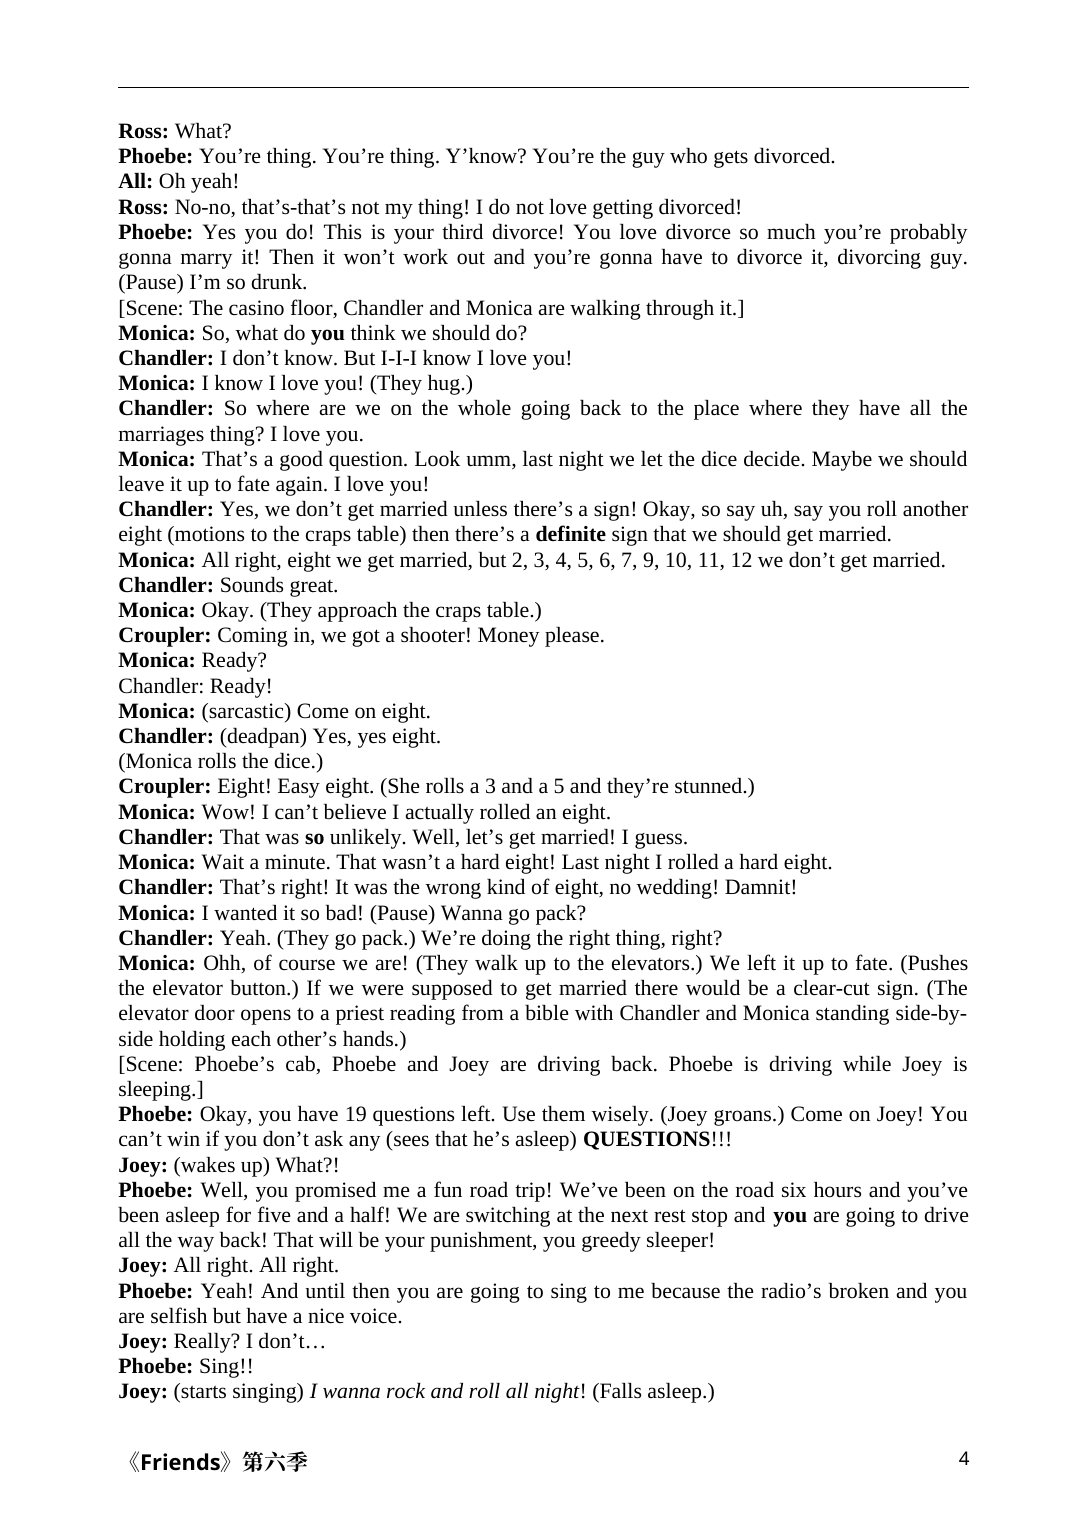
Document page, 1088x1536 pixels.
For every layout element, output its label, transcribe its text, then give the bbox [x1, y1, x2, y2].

text Phoebe: Yes you do! This is your third divorce! You love divorce so much you’re probably gonna marry it! Then it won’t work out and you’re gonna have to divorce it, divorcing guy. (Pause) I’m so drunk. [118, 219, 969, 294]
text Chandler: Yeah. (They go pack.) We’re doing the right thing, right? [118, 925, 969, 950]
text Monica: I wanted it so bad! (Pause) Wanna go pack? [118, 899, 969, 925]
text Monica: (sarcastic) Come on eight. [118, 698, 969, 723]
text Monica: I know I love you! (They hug.) [118, 370, 969, 395]
text Croupler: Eight! Easy eight. (She rolls a 3 and a 5 and they’re stunned.) [118, 773, 969, 799]
text Monica: Ohh, of course we are! (They walk up to the elevators.) We left it up to fate. (Pushes the elevator button.) If we were supposed to get married there would be a clear-cut sign. (The elevator door opens to a priest reading from a bible with Chandler and Monica standing side-by-side holding each other’s hands.) [118, 950, 969, 1051]
text Chandler: Yes, we don’t get married unless there’s a sign! Okay, so say uh, say you roll another eight (motions to the craps table) then there’s a definite sign that we should get married. [118, 496, 969, 547]
text [Scene: The casino floor, Chandler and Monica are walking through it.] [118, 294, 969, 320]
text Chandler: (deadpan) Yes, yes eight. [118, 723, 969, 748]
text Monica: Okay. (They approach the craps table.) [118, 597, 969, 622]
text Phoebe: You’re thing. You’re thing. Y’know? You’re the guy who gets divorced. [118, 143, 969, 168]
text Monica: Ready? [118, 647, 969, 673]
text Joey: All right. All right. [118, 1252, 969, 1278]
text Phoebe: Well, you promised me a fun road trip! We’ve been on the road six hours and you’ve been asleep for five and a half! We are switching at the next rest stop and you are going to drive all the way back! That will be your punishment, you greedy sleeper! [118, 1177, 969, 1252]
text Phoebe: Sing!! [118, 1353, 969, 1378]
text (Monica rolls the dice.) [118, 748, 969, 773]
text Joey: (starts singing) I wanna rock and roll all night! (Falls asleep.) [118, 1378, 969, 1404]
text Chandler: That was so unlikely. Well, let’s get married! I guess. [118, 824, 969, 849]
text Joey: Really? I don’t… [118, 1328, 969, 1353]
text Croupler: Coming in, we got a shooter! Money please. [118, 622, 969, 647]
text Monica: That’s a good question. Look umm, last night we let the dice decide. Maybe we should leave it up to fate again. I love you! [118, 446, 969, 496]
text Chandler: So where are we on the whole going back to the place where they have all the marriages thing? I love you. [118, 395, 969, 446]
text Joey: (wakes up) What?! [118, 1152, 969, 1177]
text Chandler: I don’t know. But I-I-I know I love you! [118, 345, 969, 370]
text Phoebe: Yeah! And until then you are going to sing to me because the radio’s broken and you are selfish but have a nice voice. [118, 1278, 969, 1328]
text Chandler: Sounds great. [118, 572, 969, 597]
text Monica: Wow! I can’t believe I actually rolled an eight. [118, 799, 969, 824]
text Phoebe: Okay, you have 19 questions left. Use them wisely. (Joey groans.) Come on Joey! You can’t win if you don’t ask any (sees that he’s asleep) QUESTIONS!!! [118, 1101, 969, 1152]
text Ross: What? [118, 118, 969, 143]
text Monica: Wait a minute. That wasn’t a hard eight! Last night I rolled a hard eight. [118, 849, 969, 874]
text Chandler: That’s right! It was the wrong kind of eight, no wedding! Damnit! [118, 874, 969, 899]
text Chandler: Ready! [118, 673, 969, 698]
text Monica: So, what do you think we should do? [118, 320, 969, 345]
text All: Oh yeah! [118, 168, 969, 194]
text Monica: All right, eight we get married, but 2, 3, 4, 5, 6, 7, 9, 10, 11, 12 we don’t get married. [118, 547, 969, 572]
text Ross: No-no, that’s-that’s not my thing! I do not love getting divorced! [118, 194, 969, 219]
text [Scene: Phoebe’s cab, Phoebe and Joey are driving back. Phoebe is driving while Joey is sleeping.] [118, 1051, 969, 1101]
